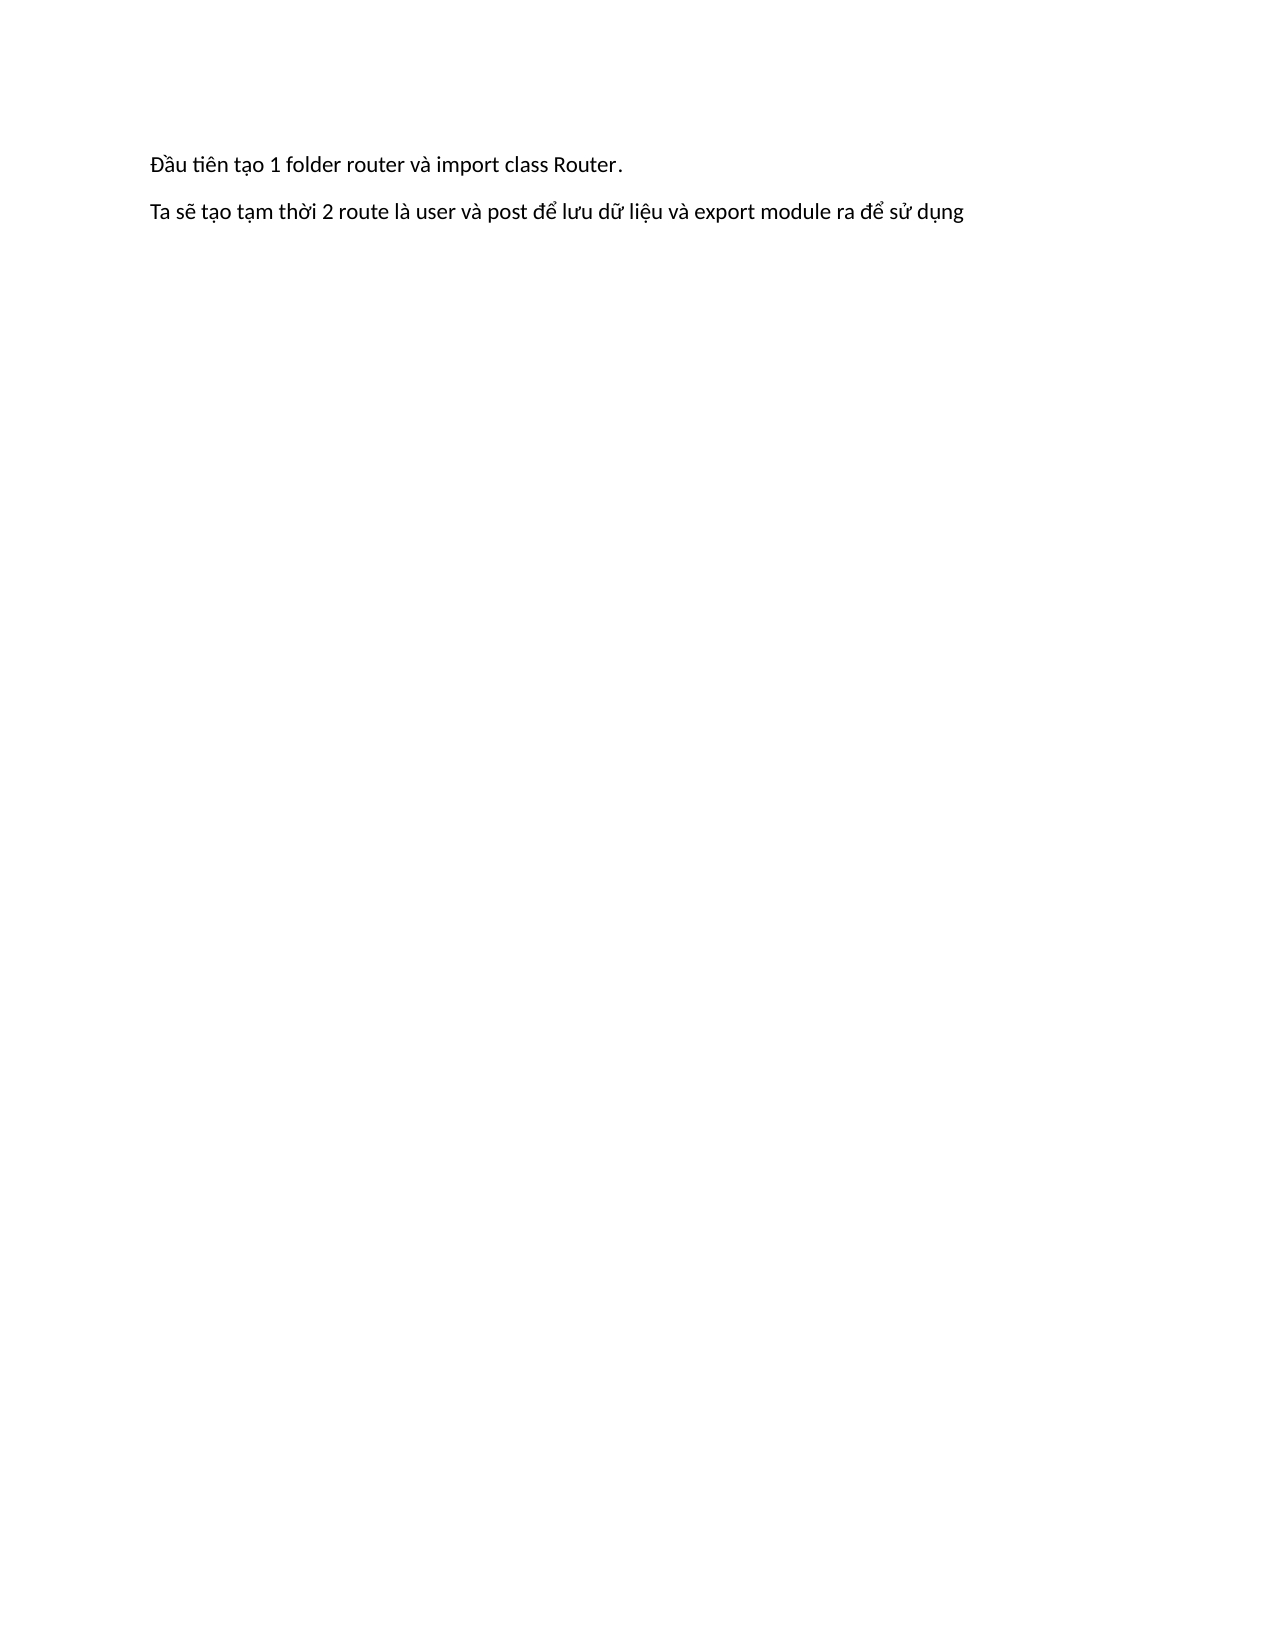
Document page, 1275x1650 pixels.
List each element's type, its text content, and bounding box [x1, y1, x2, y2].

text Ta sẽ tạo tạm thời 2 route là user và post để lưu dữ liệu và export module ra để sử dụng [150, 197, 1125, 225]
text Đầu tiên tạo 1 folder router và import class Router. [150, 150, 1125, 178]
